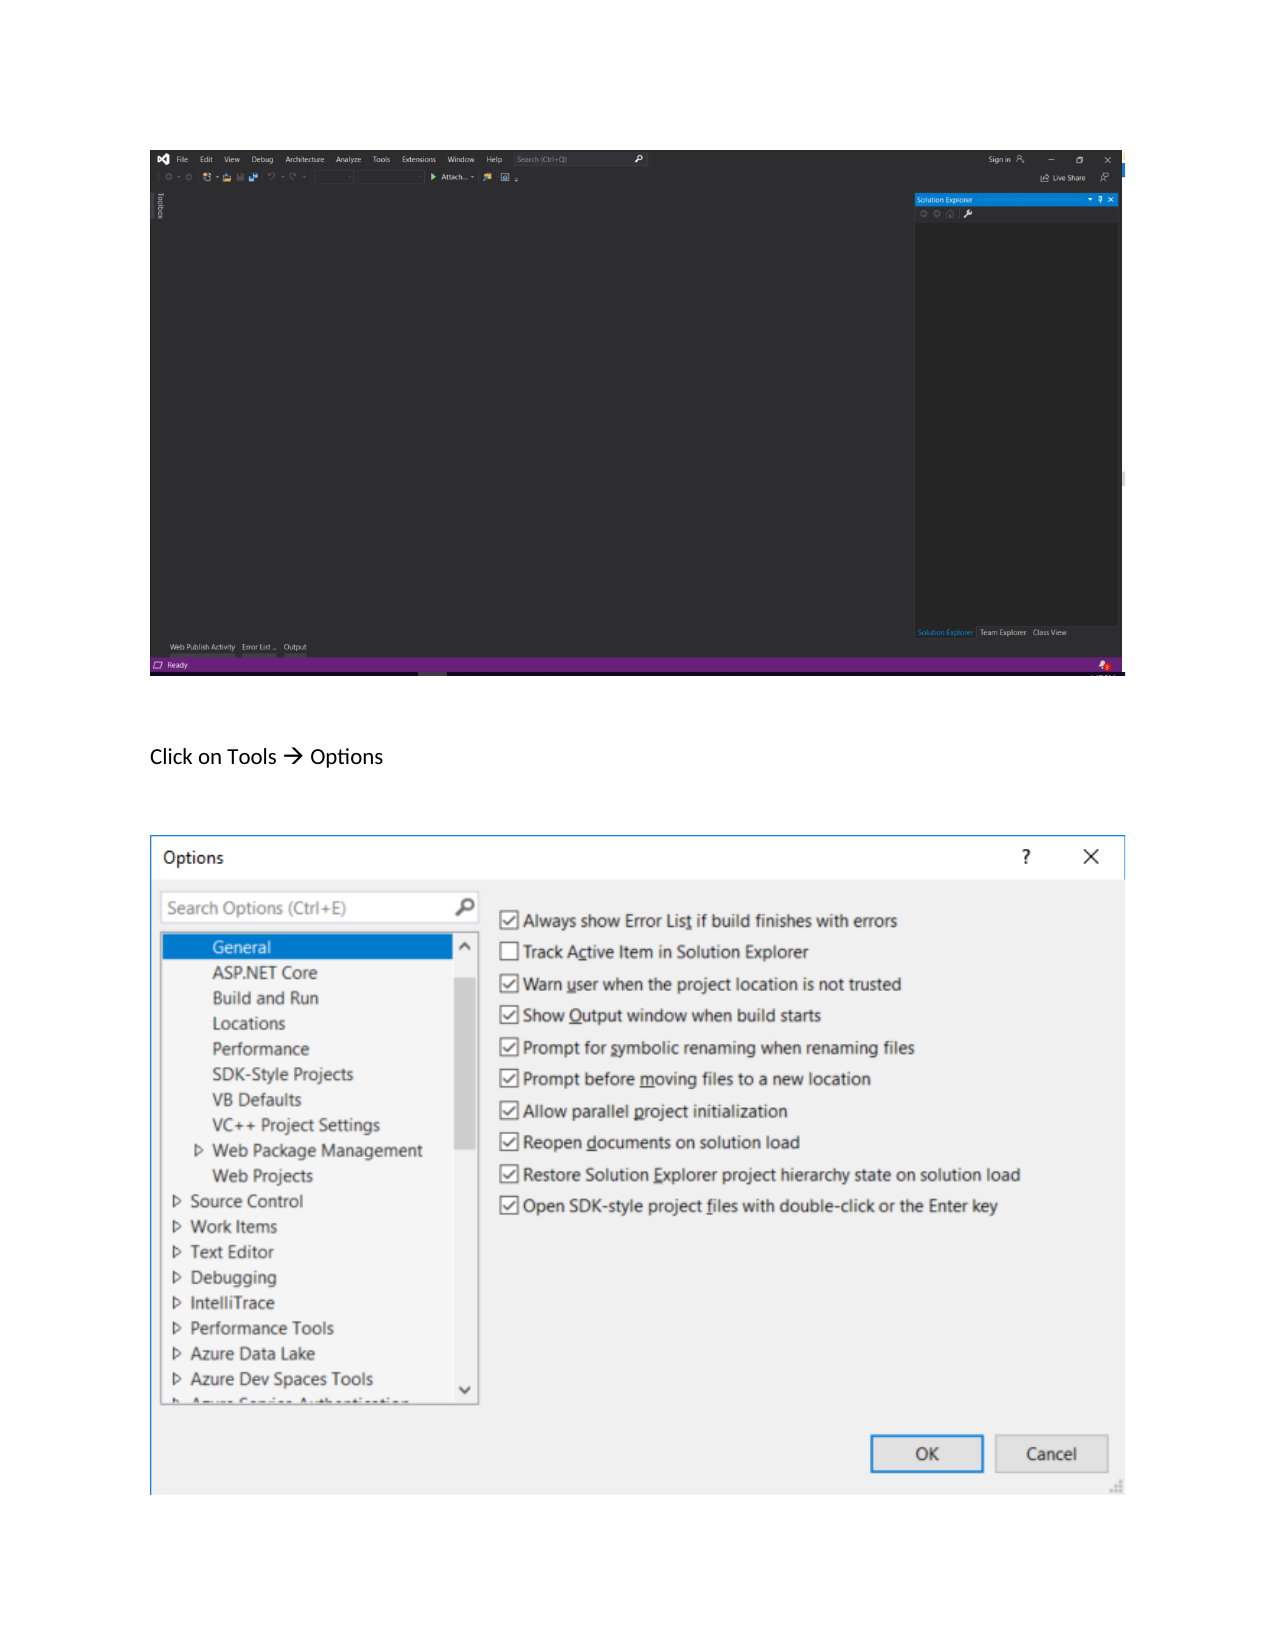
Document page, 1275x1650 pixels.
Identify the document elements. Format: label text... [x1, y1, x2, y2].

picture [150, 835, 1125, 1495]
picture [150, 150, 1125, 676]
text Click on Tools Options [150, 742, 1125, 770]
